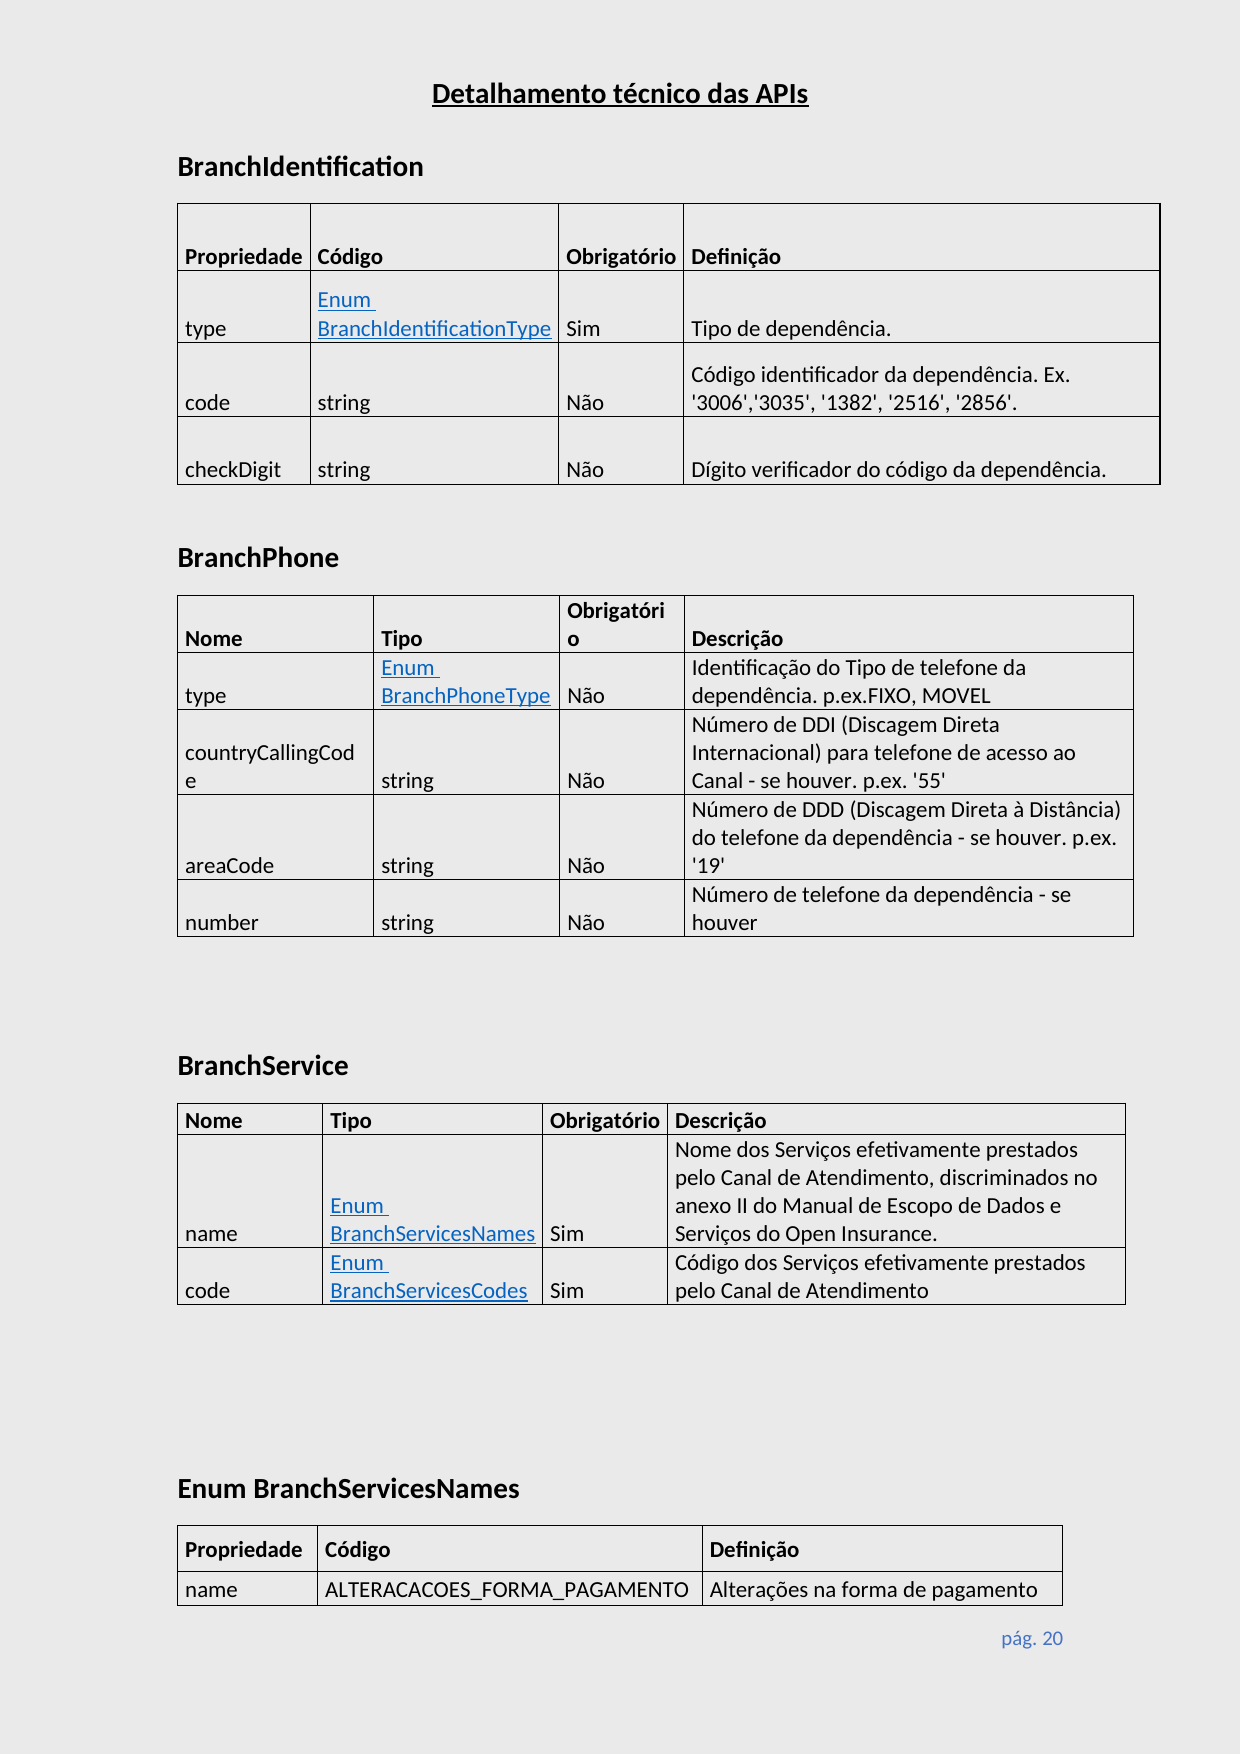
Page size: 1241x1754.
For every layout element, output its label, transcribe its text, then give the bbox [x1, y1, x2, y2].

table_cell Código dos Serviços efetivamente prestados pelo Canal de Atendimento [668, 1248, 1125, 1304]
table_cell Tipo de dependência. [684, 271, 1159, 342]
table_cell Não [560, 653, 684, 709]
table_cell countryCallingCode [178, 710, 373, 794]
text BranchService [177, 1047, 1063, 1083]
table_cell code [178, 1248, 322, 1304]
table_header Código [318, 1526, 702, 1571]
table_cell Não [560, 795, 684, 879]
table_header Tipo [323, 1104, 542, 1134]
table_header Definição [703, 1526, 1062, 1571]
table_cell string [374, 710, 559, 794]
table_cell Nome dos Serviços efetivamente prestados pelo Canal de Atendimento, discriminados no anexo II do Manual de Escopo de Dados e Serviços do Open Insurance. [668, 1135, 1125, 1247]
table_cell Não [559, 343, 683, 416]
table_header Nome [178, 1104, 322, 1134]
table_cell Enum BranchIdentificationType [311, 271, 558, 342]
table_cell Sim [543, 1135, 667, 1247]
table_cell Sim [559, 271, 683, 342]
table_cell string [374, 880, 559, 936]
table_cell Não [560, 710, 684, 794]
table_cell string [374, 795, 559, 879]
table_header Código [311, 204, 558, 270]
table_cell Código identificador da dependência. Ex. '3006','3035', '1382', '2516', '2856'. [684, 343, 1159, 416]
table_cell Enum BranchServicesNames [323, 1135, 542, 1247]
table_cell Enum BranchServicesCodes [323, 1248, 542, 1304]
table_header Obrigatório [560, 596, 684, 652]
table_cell code [178, 343, 310, 416]
table_cell type [178, 653, 373, 709]
table_header Propriedade [178, 1526, 317, 1571]
table_cell Número de DDD (Discagem Direta à Distância) do telefone da dependência - se houver. p.ex. '19' [685, 795, 1133, 879]
table_header Descrição [685, 596, 1133, 652]
table_cell checkDigit [178, 417, 310, 483]
table_header Nome [178, 596, 373, 652]
table_header Definição [684, 204, 1159, 270]
table_cell areaCode [178, 795, 373, 879]
text Enum BranchServicesNames [177, 1470, 1063, 1506]
text BranchIdentification [177, 148, 1063, 183]
table_cell Identificação do Tipo de telefone da dependência. p.ex.FIXO, MOVEL [685, 653, 1133, 709]
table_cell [318, 1572, 702, 1605]
table_cell string [311, 343, 558, 416]
table_header Obrigatório [559, 204, 683, 270]
table_cell name [178, 1572, 317, 1605]
table_header Descrição [668, 1104, 1125, 1134]
table_header Obrigatório [543, 1104, 667, 1134]
table_cell Não [559, 417, 683, 483]
table_cell type [178, 271, 310, 342]
table_cell Sim [543, 1248, 667, 1304]
table_cell Não [560, 880, 684, 936]
table_header Tipo [374, 596, 559, 652]
table_cell Dígito verificador do código da dependência. [684, 417, 1159, 483]
table_cell Número de DDI (Discagem Direta Internacional) para telefone de acesso ao Canal - se houver. p.ex. '55' [685, 710, 1133, 794]
table_header Propriedade [178, 204, 310, 270]
table_cell number [178, 880, 373, 936]
table_cell name [178, 1135, 322, 1247]
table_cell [703, 1572, 1062, 1605]
table_cell string [311, 417, 558, 483]
table_cell Enum BranchPhoneType [374, 653, 559, 709]
table_cell Número de telefone da dependência - se houver [685, 880, 1133, 936]
text BranchPhone [177, 539, 1063, 575]
